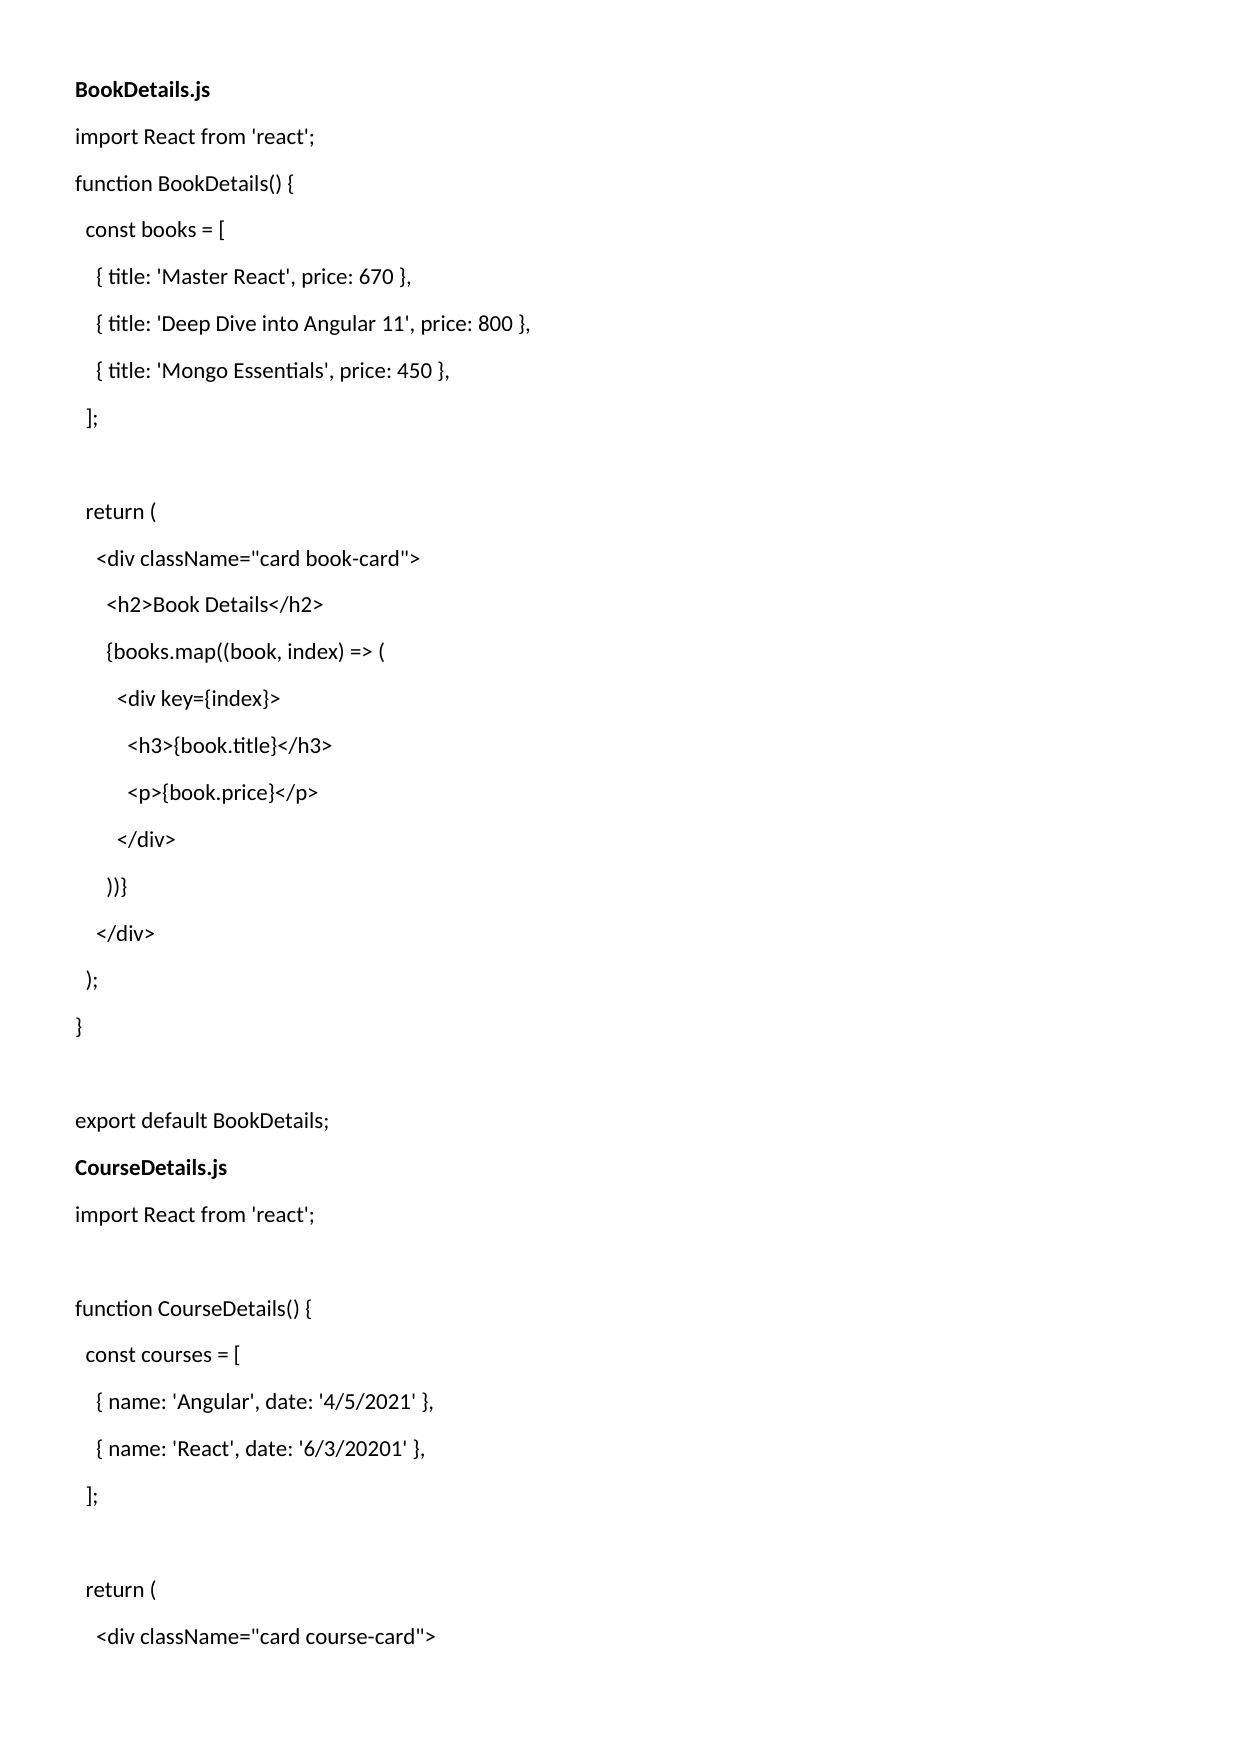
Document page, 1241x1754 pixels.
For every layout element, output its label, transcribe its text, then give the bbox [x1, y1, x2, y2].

text <div className="card course-card"> [75, 1622, 1165, 1650]
text ); [75, 966, 1165, 994]
text <div key={index}> [75, 684, 1165, 712]
text CourseDetails.js [75, 1153, 1165, 1181]
text <p>{book.price}</p> [75, 778, 1165, 806]
text </div> [75, 825, 1165, 853]
text </div> [75, 919, 1165, 947]
text { title: 'Master React', price: 670 }, [75, 262, 1165, 291]
text const courses = [ [75, 1341, 1165, 1369]
text import React from 'react'; [75, 1200, 1165, 1228]
text <div className="card book-card"> [75, 544, 1165, 572]
text { title: 'Mongo Essentials', price: 450 }, [75, 356, 1165, 384]
text export default BookDetails; [75, 1106, 1165, 1134]
text function CourseDetails() { [75, 1294, 1165, 1322]
text { name: 'React', date: '6/3/20201' }, [75, 1434, 1165, 1462]
text function BookDetails() { [75, 169, 1165, 197]
text <h2>Book Details</h2> [75, 591, 1165, 619]
text {books.map((book, index) => ( [75, 637, 1165, 666]
text { name: 'Angular', date: '4/5/2021' }, [75, 1387, 1165, 1416]
text return ( [75, 1575, 1165, 1603]
text ]; [75, 403, 1165, 431]
text const books = [ [75, 216, 1165, 244]
text ))} [75, 872, 1165, 900]
text import React from 'react'; [75, 122, 1165, 150]
text { title: 'Deep Dive into Angular 11', price: 800 }, [75, 309, 1165, 337]
text <h3>{book.title}</h3> [75, 731, 1165, 759]
text ]; [75, 1481, 1165, 1509]
text BookDetails.js [75, 75, 1165, 103]
text return ( [75, 497, 1165, 525]
text } [75, 1012, 1165, 1041]
